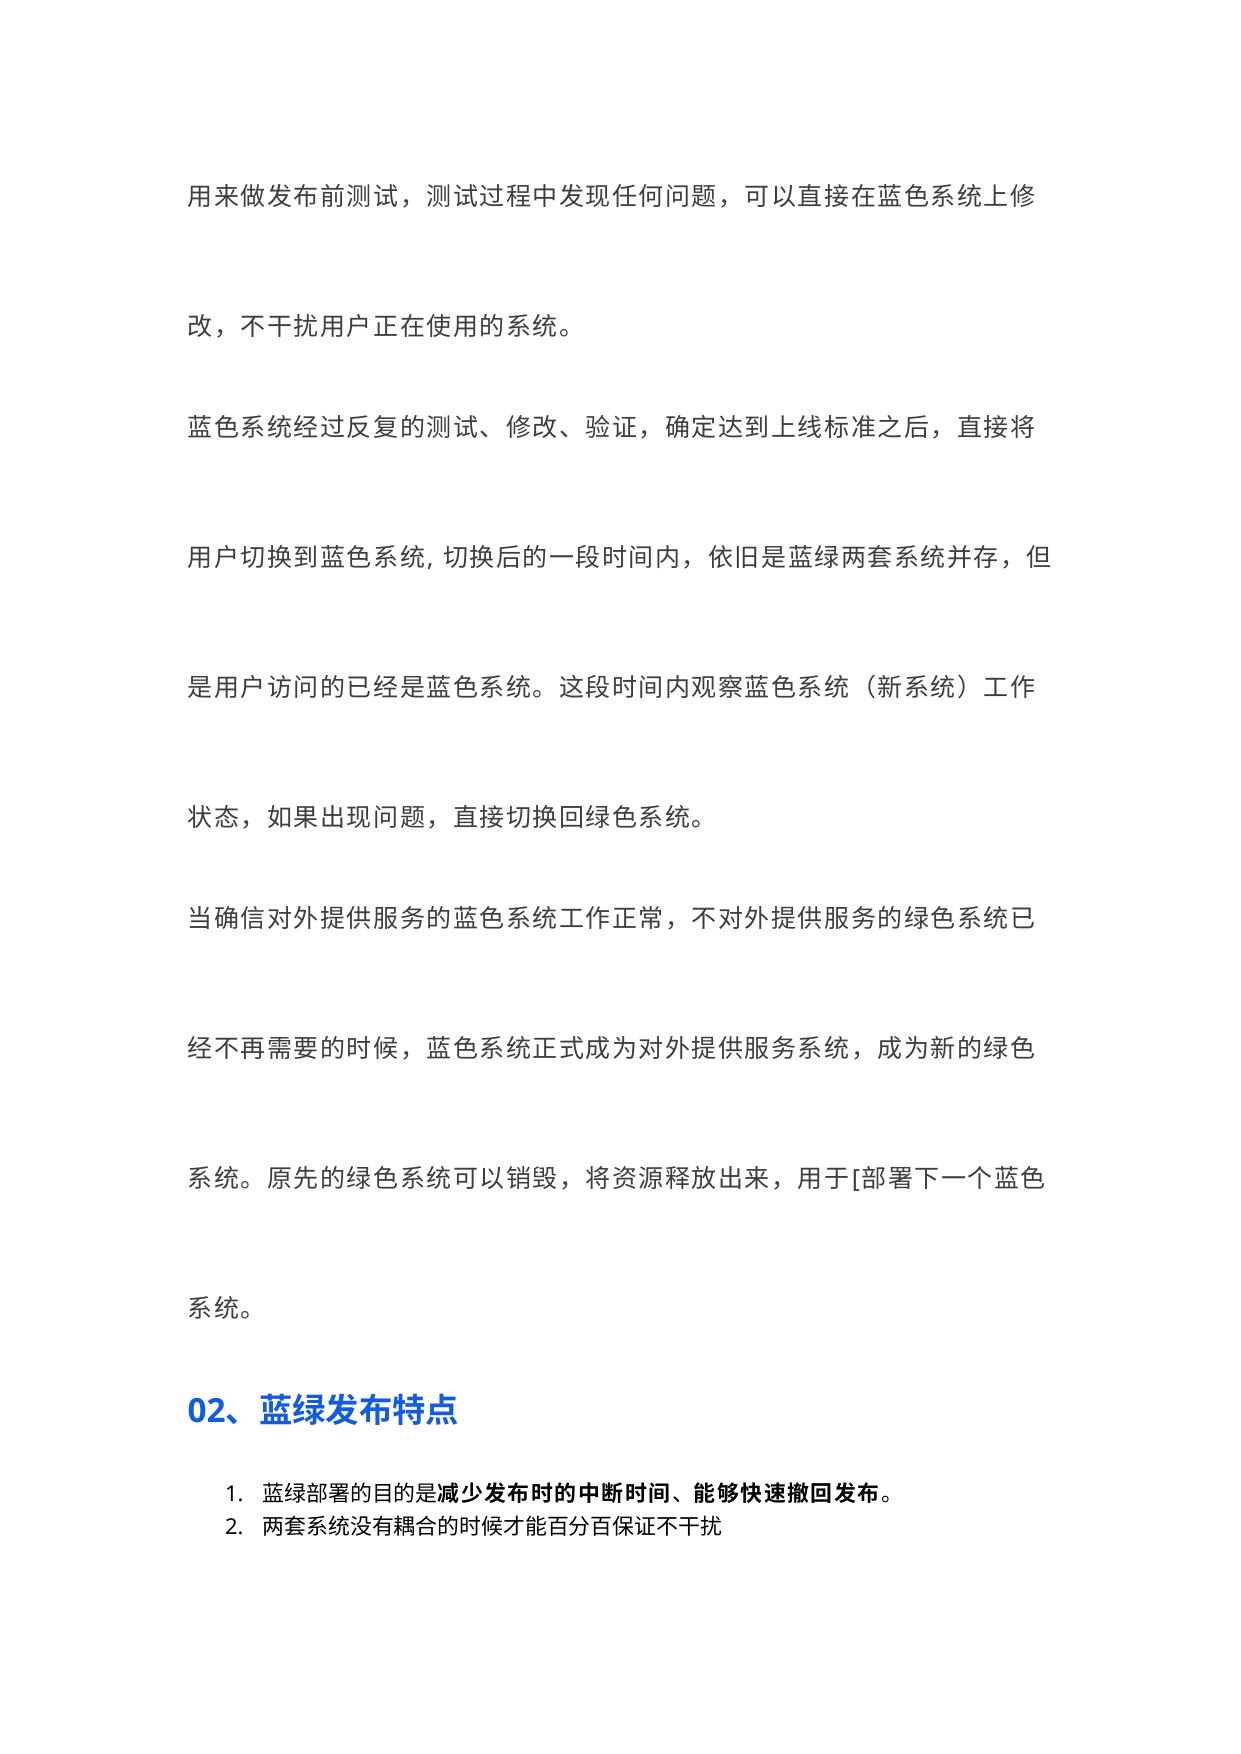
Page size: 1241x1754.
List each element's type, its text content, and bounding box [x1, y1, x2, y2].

text 当确信对外提供服务的蓝色系统工作正常，不对外提供服务的绿色系统已经不再需要的时候，蓝色系统正式成为对外提供服务系统，成为新的绿色系统。原先的绿色系统可以销毁，将资源释放出来，用于[部署下一个蓝色系统。 [187, 884, 1053, 1339]
text 用来做发布前测试，测试过程中发现任何问题，可以直接在蓝色系统上修改，不干扰用户正在使用的系统。 [187, 162, 1053, 357]
list 蓝绿部署的目的是减少发布时的中断时间、能够快速撤回发布。 [225, 1476, 1053, 1508]
list 两套系统没有耦合的时候才能百分百保证不干扰 [225, 1508, 1053, 1541]
subtitle 02、蓝绿发布特点 [187, 1376, 1053, 1441]
text 蓝色系统经过反复的测试、修改、验证，确定达到上线标准之后，直接将用户切换到蓝色系统, 切换后的一段时间内，依旧是蓝绿两套系统并存，但是用户访问的已经是蓝色系统。这段时间内观察蓝色系统（新系统）工作状态，如果出现问题，直接切换回绿色系统。 [187, 393, 1053, 848]
